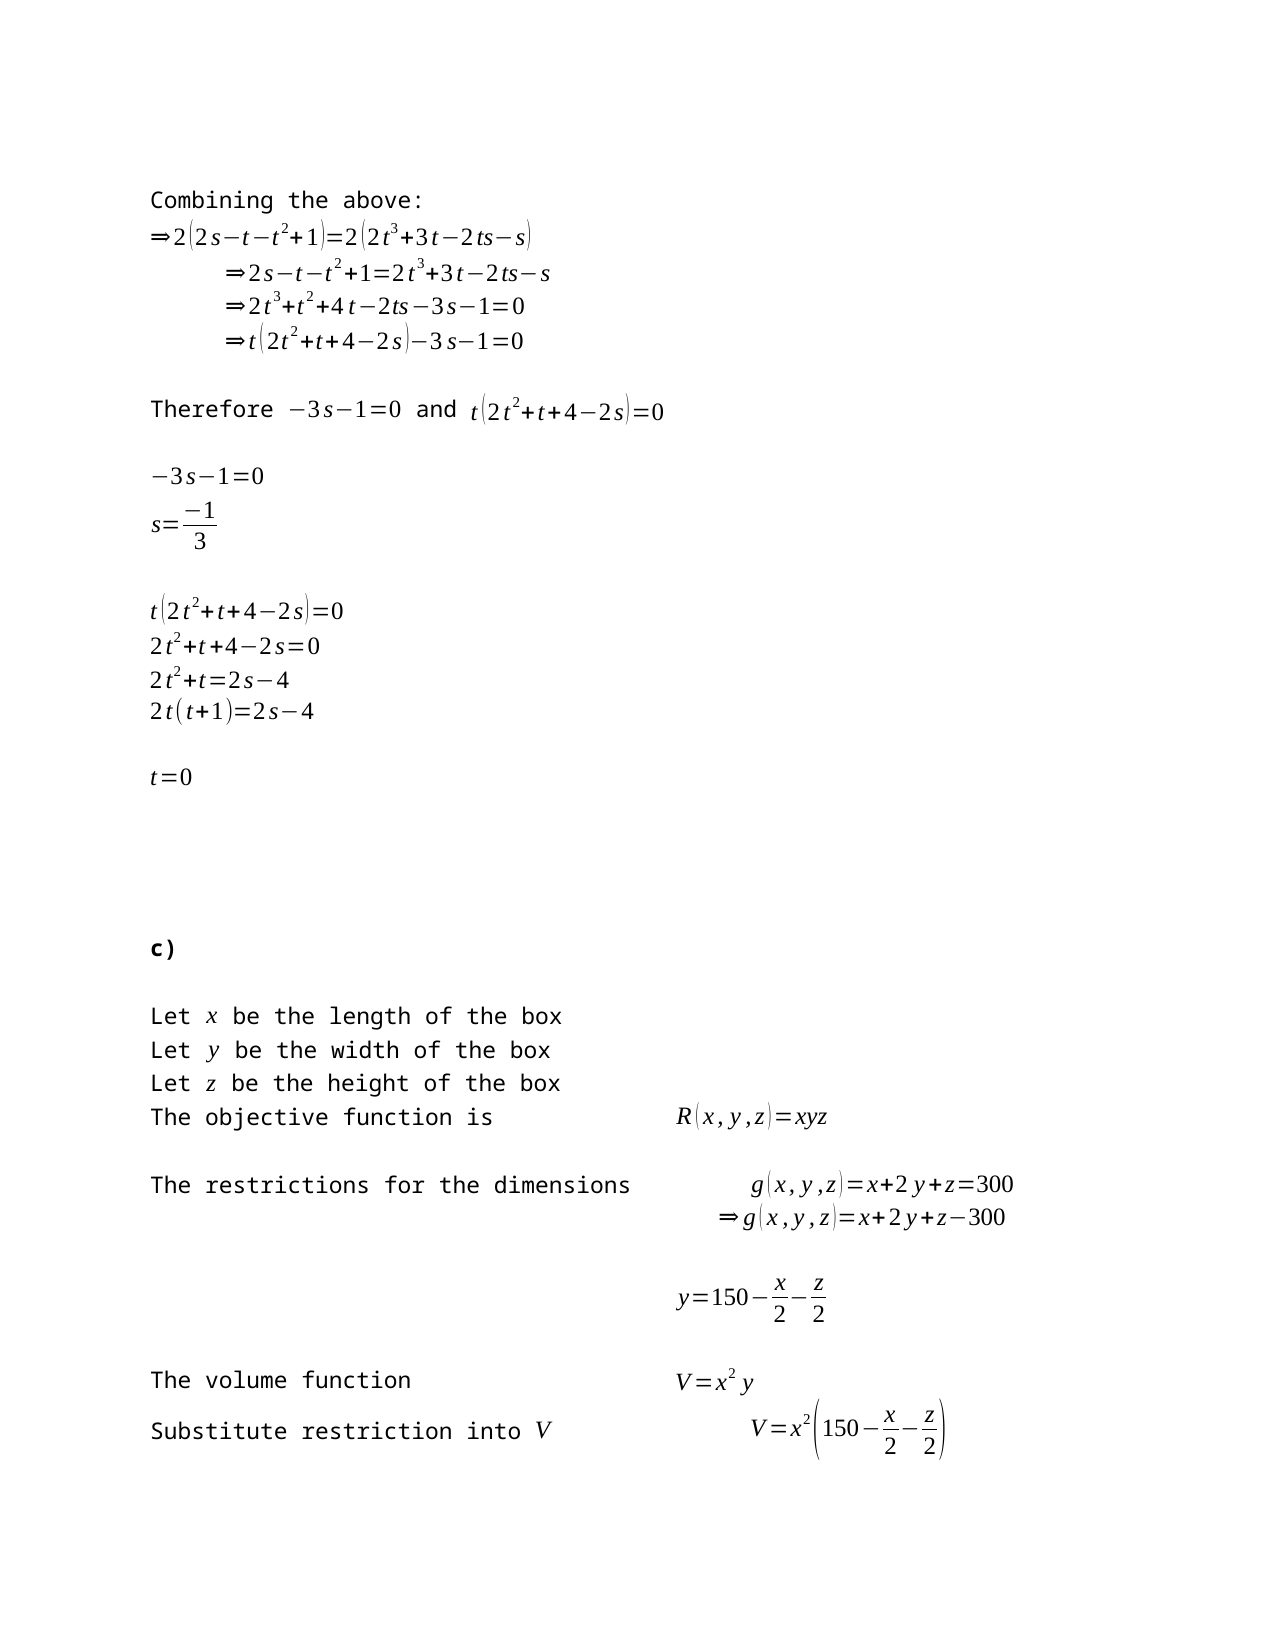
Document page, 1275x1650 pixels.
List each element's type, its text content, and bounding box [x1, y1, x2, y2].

text Let be the height of the box [150, 1067, 1125, 1099]
text c) [150, 932, 1125, 964]
text The objective function is [150, 1101, 1125, 1132]
text The restrictions for the dimensions [150, 1169, 1125, 1200]
text Let be the length of the box [150, 1000, 1125, 1031]
text Let be the width of the box [150, 1034, 1125, 1065]
text The volume function [150, 1364, 1125, 1395]
text Substitute restriction into [150, 1398, 1125, 1463]
text Therefore and [150, 392, 1125, 426]
text Combining the above: [150, 184, 1125, 215]
